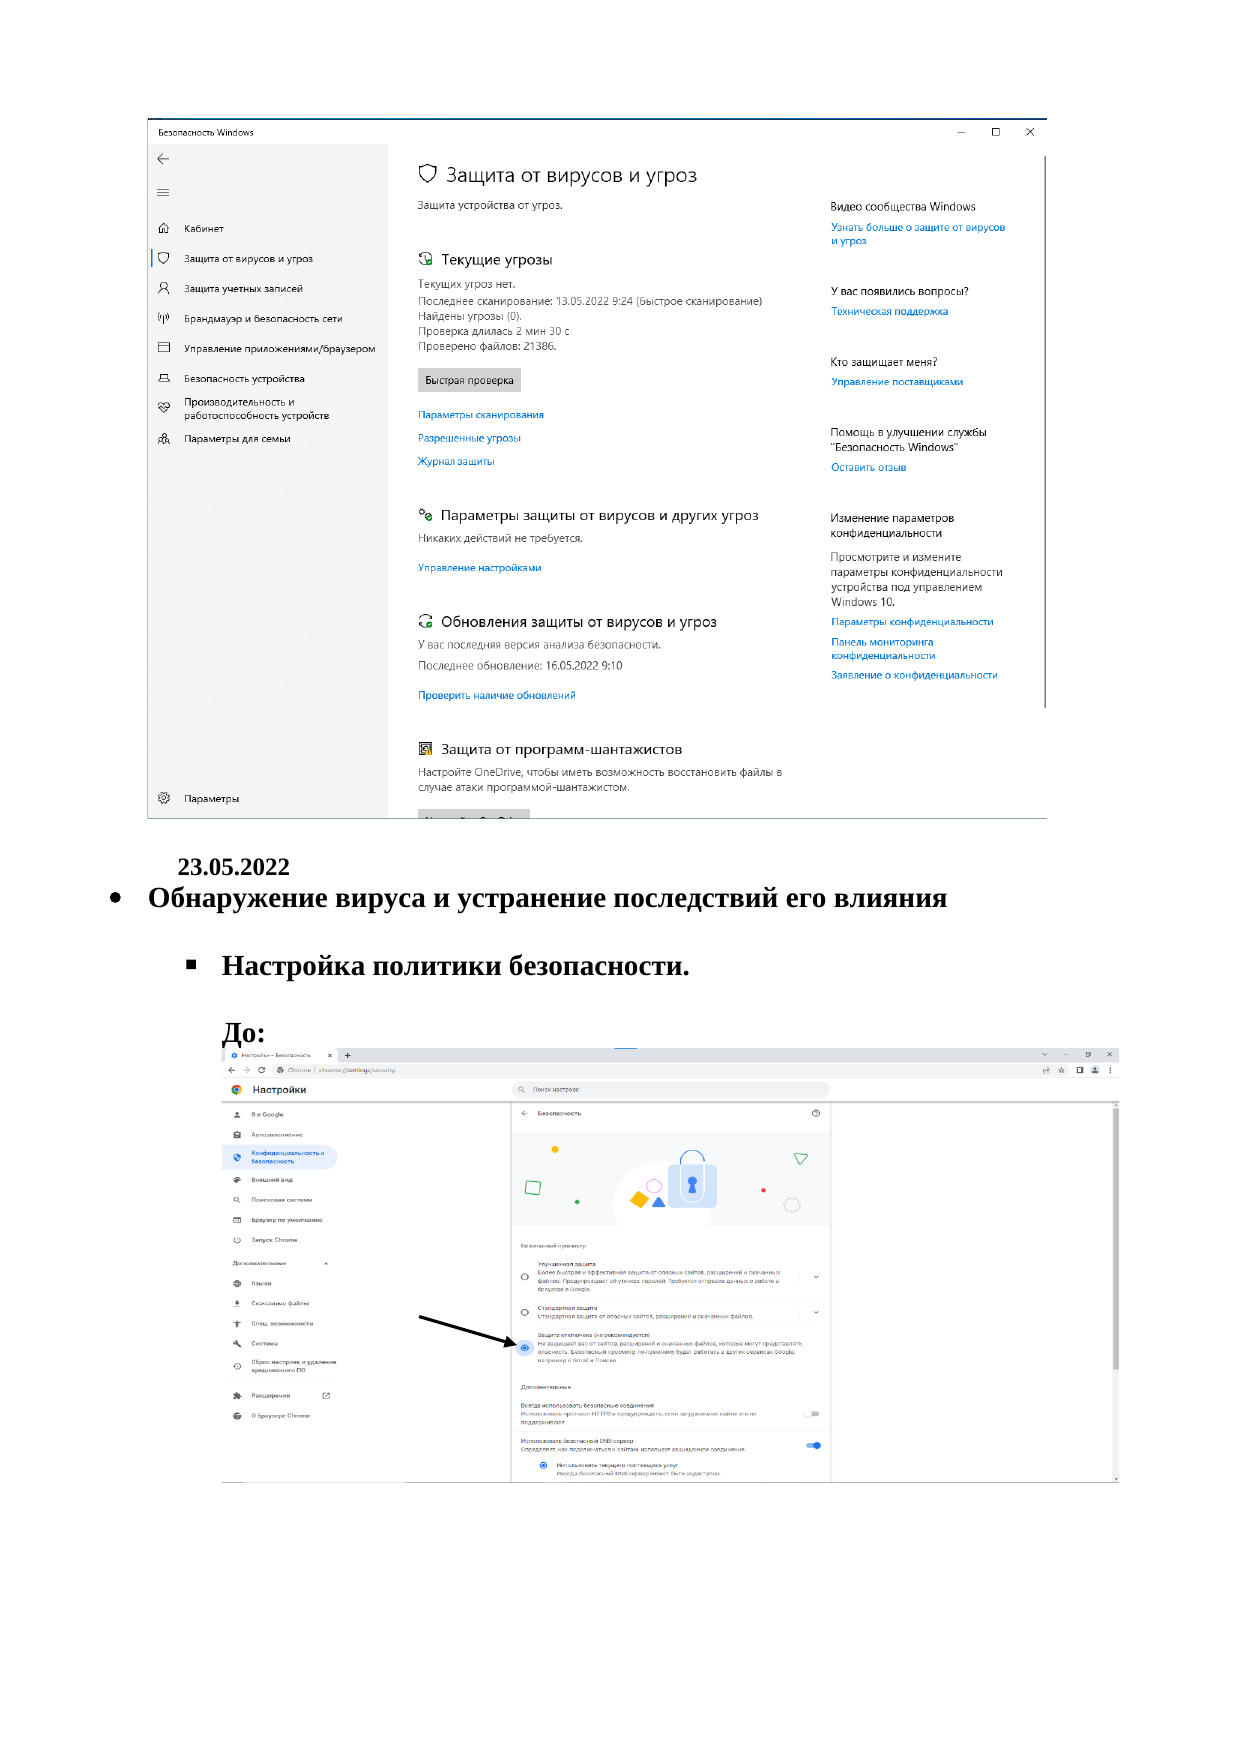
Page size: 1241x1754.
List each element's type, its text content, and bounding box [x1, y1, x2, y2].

picture [147, 118, 1047, 819]
list Обнаружение вируса и устранение последствий его влияния [110, 880, 1152, 914]
list Настройка политики безопасности. [184, 948, 1152, 981]
picture [221, 1048, 1120, 1483]
text 23.05.2022 [177, 852, 1152, 880]
text До: [222, 1015, 1152, 1048]
